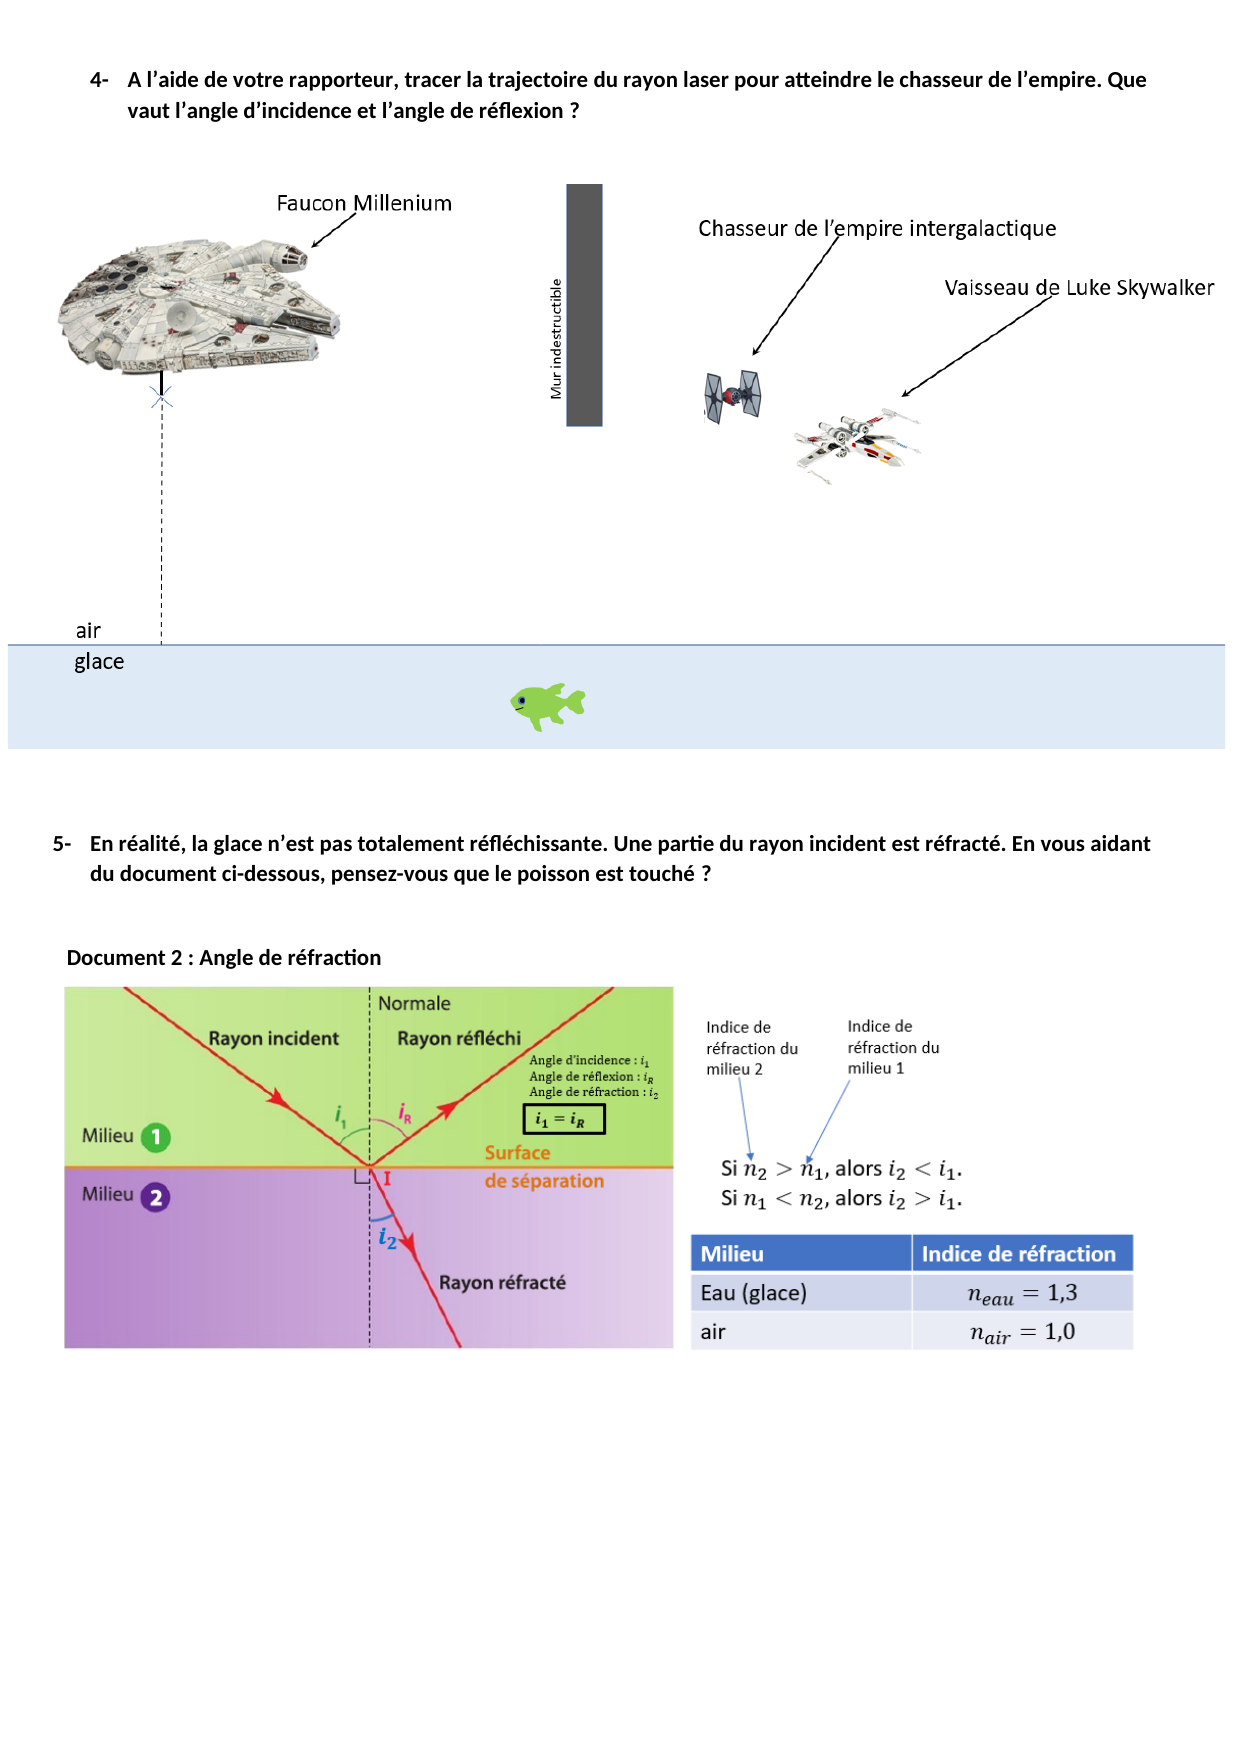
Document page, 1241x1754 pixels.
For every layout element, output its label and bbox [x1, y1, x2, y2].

picture [70, 952, 77, 963]
picture [46, 951, 1150, 1383]
picture [7, 184, 1226, 749]
